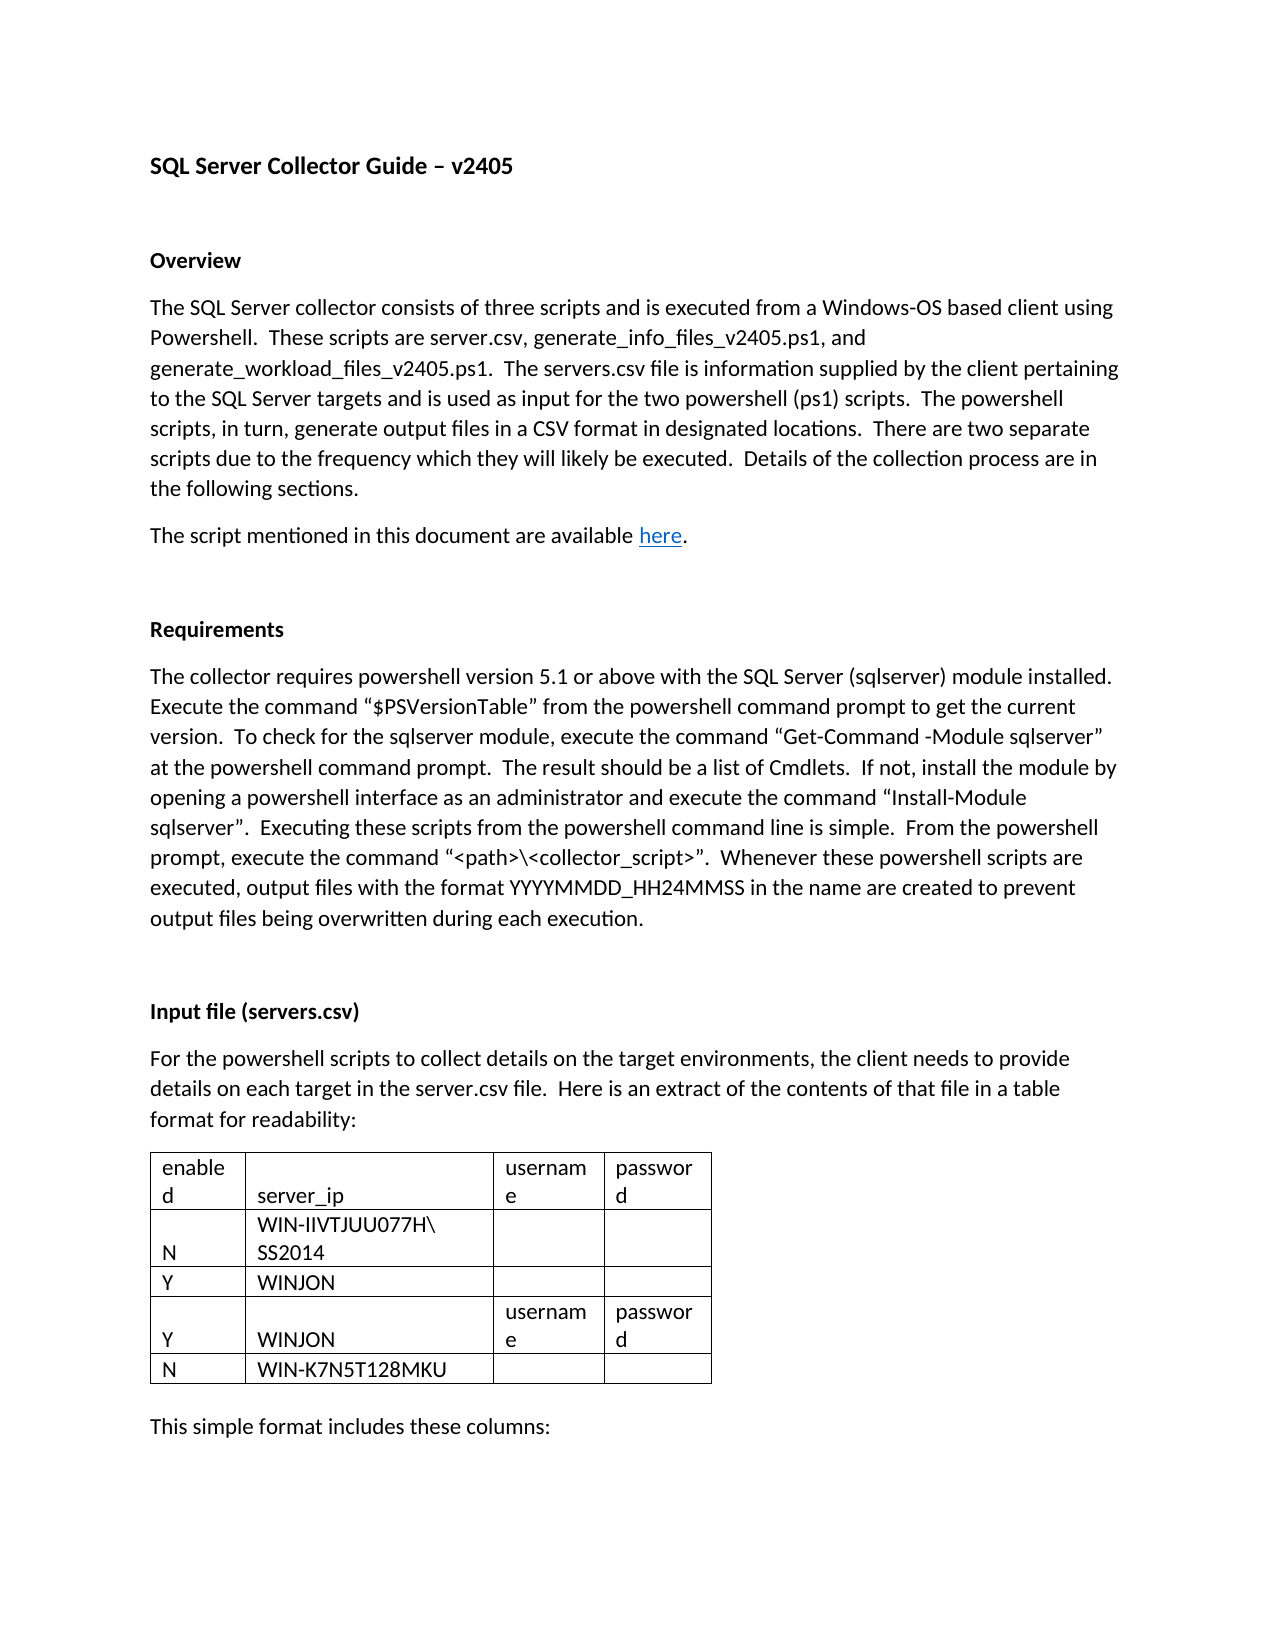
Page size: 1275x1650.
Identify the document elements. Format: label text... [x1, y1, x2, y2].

table_cell WINJON [246, 1297, 493, 1353]
table_cell username [494, 1297, 604, 1353]
text Overview [150, 246, 1125, 274]
table_header username [494, 1153, 604, 1209]
table_cell WINJON [246, 1267, 493, 1296]
table_cell WIN-K7N5T128MKU [246, 1354, 493, 1383]
table_cell N [151, 1354, 245, 1383]
text Input file (servers.csv) [150, 997, 1125, 1026]
table_header server_ip [246, 1153, 493, 1209]
table_cell [494, 1267, 604, 1296]
table_cell Y [151, 1267, 245, 1296]
text The script mentioned in this document are available here. [150, 521, 1125, 549]
table_cell [494, 1210, 604, 1266]
table_header password [605, 1153, 711, 1209]
text The SQL Server collector consists of three scripts and is executed from a Windows-OS based client using Powershell. These scripts are server.csv, generate_info_files_v2405.ps1, and generate_workload_files_v2405.ps1. The servers.csv file is information supplied by the client pertaining to the SQL Server targets and is used as input for the two powershell (ps1) scripts. The powershell scripts, in turn, generate output files in a CSV format in designated locations. There are two separate scripts due to the frequency which they will likely be executed. Details of the collection process are in the following sections. [150, 293, 1125, 503]
text Requirements [150, 615, 1125, 643]
table_header enabled [151, 1153, 245, 1209]
text SQL Server Collector Guide – v2405 [150, 150, 1125, 181]
table_cell Y [151, 1297, 245, 1353]
table_cell [494, 1354, 604, 1383]
table_cell N [151, 1210, 245, 1266]
table_cell [605, 1267, 711, 1296]
text The collector requires powershell version 5.1 or above with the SQL Server (sqlserver) module installed. Execute the command “$PSVersionTable” from the powershell command prompt to get the current version. To check for the sqlserver module, execute the command “Get-Command -Module sqlserver” at the powershell command prompt. The result should be a list of Cmdlets. If not, install the module by opening a powershell interface as an administrator and execute the command “Install-Module sqlserver”. Executing these scripts from the powershell command line is simple. From the powershell prompt, execute the command “<path>\<collector_script>”. Whenever these powershell scripts are executed, output files with the format YYYYMMDD_HH24MMSS in the name are created to prevent output files being overwritten during each execution. [150, 662, 1125, 932]
text This simple format includes these columns: [150, 1412, 1125, 1440]
table_cell [605, 1210, 711, 1266]
table_cell password [605, 1297, 711, 1353]
text For the powershell scripts to collect details on the target environments, the client needs to provide details on each target in the server.csv file. Here is an extract of the contents of that file in a table format for readability: [150, 1044, 1125, 1133]
table_cell WIN-IIVTJUU077H\SS2014 [246, 1210, 493, 1266]
table_cell [605, 1354, 711, 1383]
